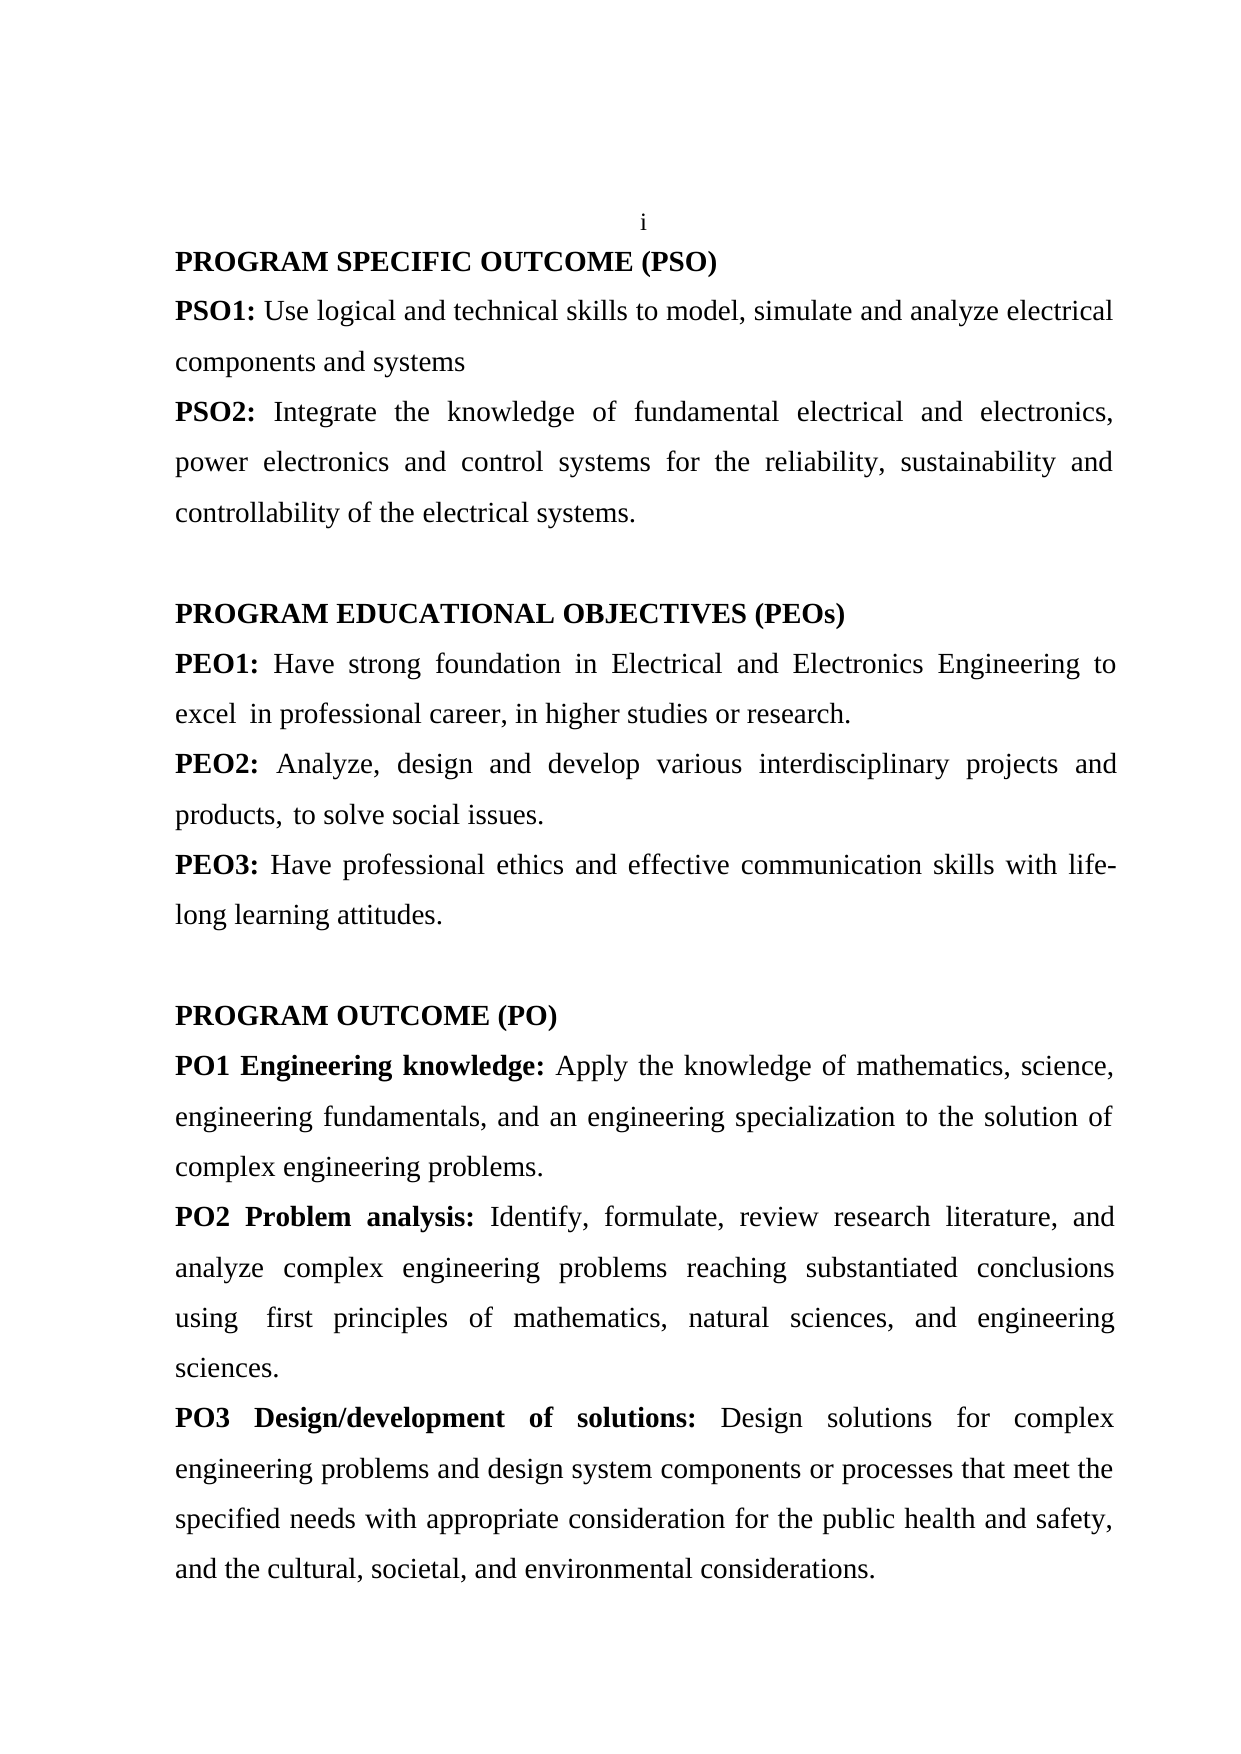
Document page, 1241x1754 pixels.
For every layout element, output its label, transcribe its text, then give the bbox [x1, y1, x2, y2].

text i [150, 207, 1137, 236]
text PEO2: Analyze, design and develop various interdisciplinary projects and products, to solve social issues. [175, 746, 1117, 830]
text PO2 Problem analysis: Identify, formulate, review research literature, and analyze complex engineering problems reaching substantiated conclusions using first principles of mathematics, natural sciences, and engineering sciences. [175, 1199, 1114, 1384]
subtitle PROGRAM EDUCATIONAL OBJECTIVES (PEOs) [175, 596, 1137, 629]
text PO1 Engineering knowledge: Apply the knowledge of mathematics, science, engineering fundamentals, and an engineering specialization to the solution of complex engineering problems. [175, 1048, 1114, 1183]
text PSO1: Use logical and technical skills to model, simulate and analyze electrical components and systems [175, 293, 1114, 377]
text PO3 Design/development of solutions: Design solutions for complex engineering problems and design system components or processes that meet the specified needs with appropriate consideration for the public health and safety, and the cultural, societal, and environmental considerations. [175, 1401, 1114, 1585]
text PEO3: Have professional ethics and effective communication skills with life-long learning attitudes. [175, 847, 1117, 931]
text PSO2: Integrate the knowledge of fundamental electrical and electronics, power electronics and control systems for the reliability, sustainability and controllability of the electrical systems. [175, 394, 1114, 528]
text PEO1: Have strong foundation in Electrical and Electronics Engineering to excel in professional career, in higher studies or research. [175, 646, 1117, 730]
subtitle PROGRAM SPECIFIC OUTCOME (PSO) [175, 244, 1137, 277]
subtitle PROGRAM OUTCOME (PO) [175, 998, 1137, 1032]
